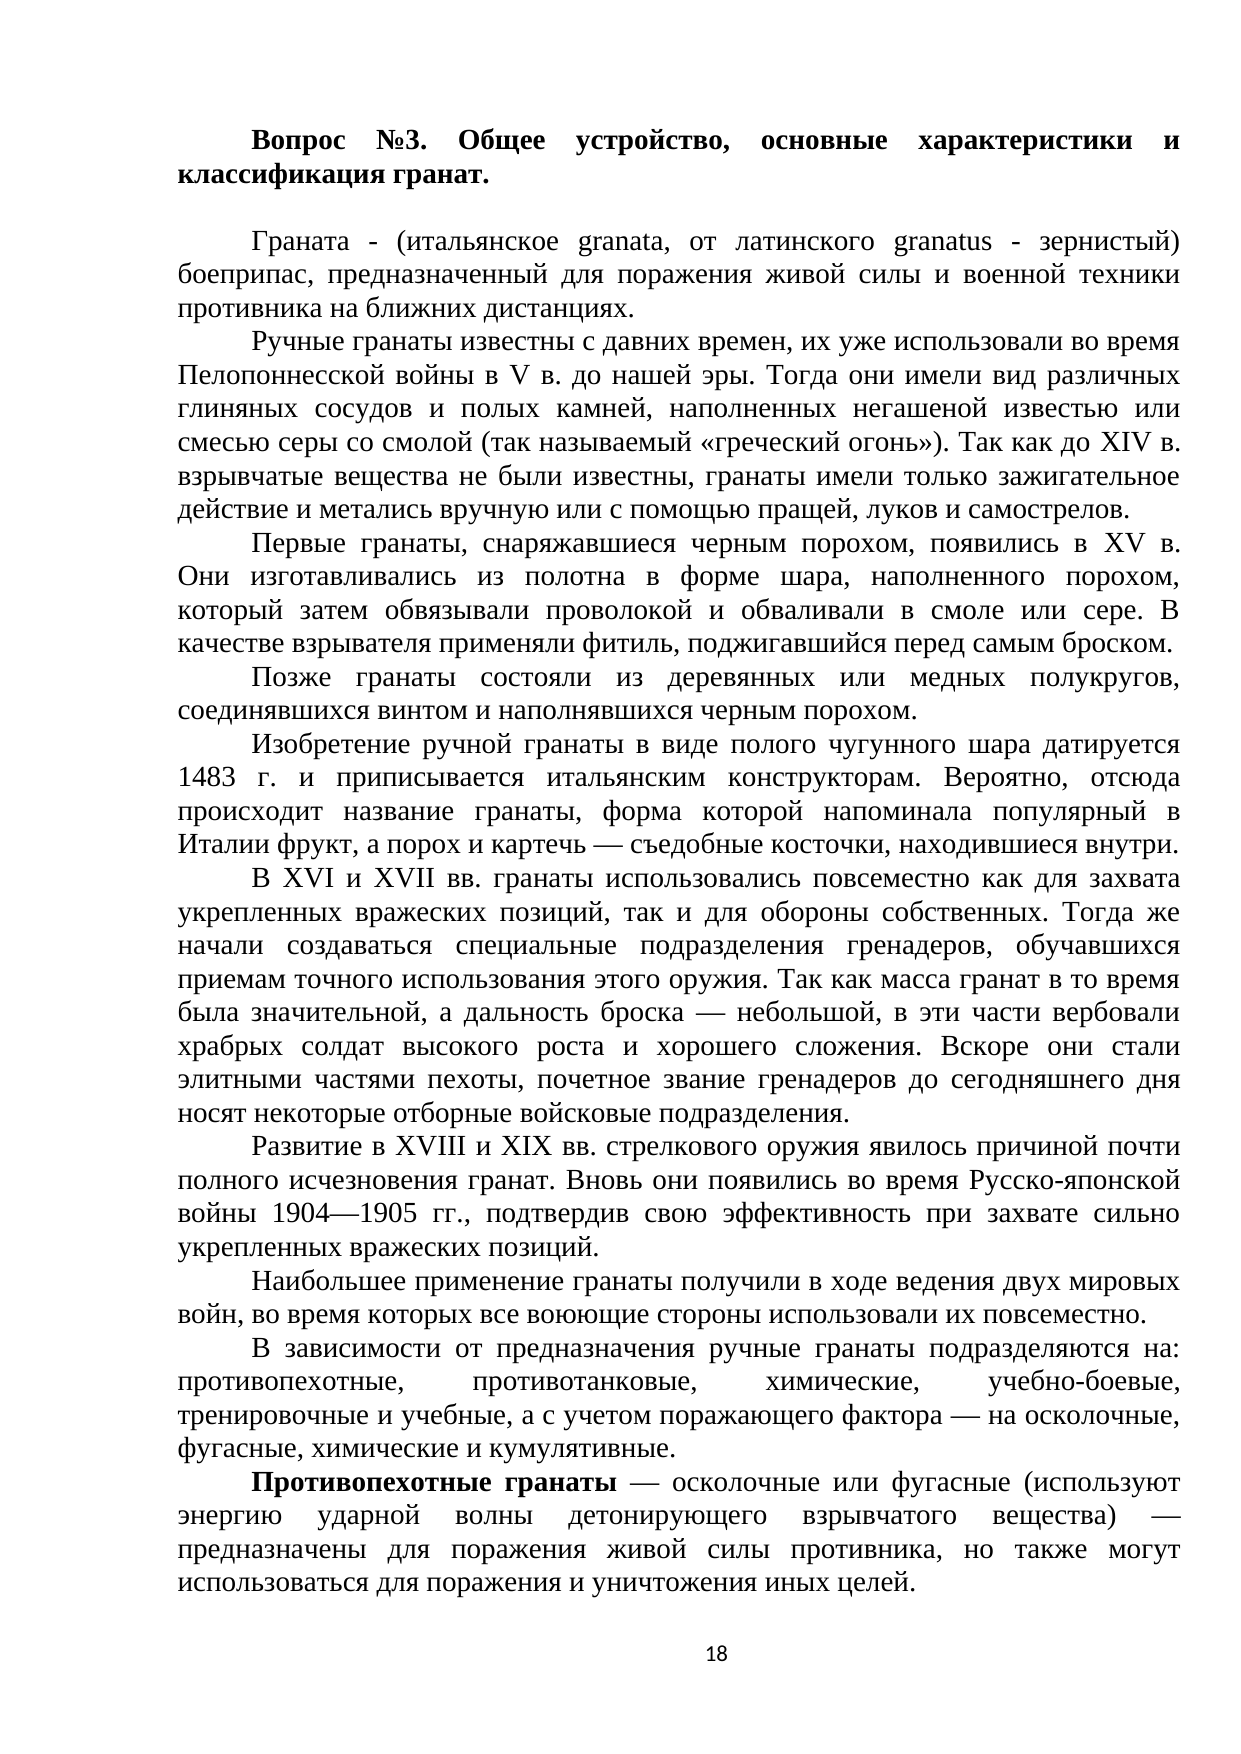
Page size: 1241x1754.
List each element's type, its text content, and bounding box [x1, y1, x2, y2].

list Вопрос №3. Общее устройство, основные характеристики и классификация гранат. [177, 122, 1181, 189]
text Наибольшее применение гранаты получили в ходе ведения двух мировых войн, во время которых все воюющие стороны использовали их повсеместно. [177, 1263, 1181, 1330]
text Позже гранаты состояли из деревянных или медных полукругов, соединявшихся винтом и наполнявшихся черным порохом. [177, 659, 1181, 726]
text Развитие в XVIII и XIX вв. стрелкового оружия явилось причиной почти полного исчезновения гранат. Вновь они появились во время Русско-японской войны 1904—1905 гг., подтвердив свою эффективность при захвате сильно укрепленных вражеских позиций. [177, 1128, 1181, 1263]
text В XVI и XVII вв. гранаты использовались повсеместно как для захвата укрепленных вражеских позиций, так и для обороны собственных. Тогда же начали создаваться специальные подразделения гренадеров, обучавшихся приемам точного использования этого оружия. Так как масса гранат в то время была значительной, а дальность броска — небольшой, в эти части вербовали храбрых солдат высокого роста и хорошего сложения. Вскоре они стали элитными частями пехоты, почетное звание гренадеров до сегодняшнего дня носят некоторые отборные войсковые подразделения. [177, 860, 1181, 1128]
text Первые гранаты, снаряжавшиеся черным порохом, появились в XV в. Они изготавливались из полотна в форме шара, наполненного порохом, который затем обвязывали проволокой и обваливали в смоле или сере. В качестве взрывателя применяли фитиль, поджигавшийся перед самым броском. [177, 525, 1181, 659]
text Ручные гранаты известны с давних времен, их уже использовали во время Пелопоннесской войны в V в. до нашей эры. Тогда они имели вид различных глиняных сосудов и полых камней, наполненных негашеной известью или смесью серы со смолой (так называемый «греческий огонь»). Так как до XIV в. взрывчатые вещества не были известны, гранаты имели только зажигательное действие и метались вручную или с помощью пращей, луков и самострелов. [177, 323, 1181, 525]
text В зависимости от предназначения ручные гранаты подразделяются на: противопехотные, противотанковые, химические, учебно-боевые, тренировочные и учебные, а с учетом поражающего фактора — на осколочные, фугасные, химические и кумулятивные. [177, 1330, 1181, 1464]
text Противопехотные гранаты — осколочные или фугасные (используют энергию ударной волны детонирующего взрывчатого вещества) — предназначены для поражения живой силы противника, но также могут использоваться для поражения и уничтожения иных целей. [177, 1464, 1181, 1598]
text Граната - (итальянское granata, от латинского granatus - зернистый) боеприпас, предназначенный для поражения живой силы и военной техники противника на ближних дистанциях. [177, 223, 1181, 323]
text Изобретение ручной гранаты в виде полого чугунного шара датируется . и приписывается итальянским конструкторам. Вероятно, отсюда происходит название гранаты, форма которой напоминала популярный в Италии фрукт, а порох и картечь — съедобные косточки, находившиеся внутри. [177, 726, 1181, 860]
